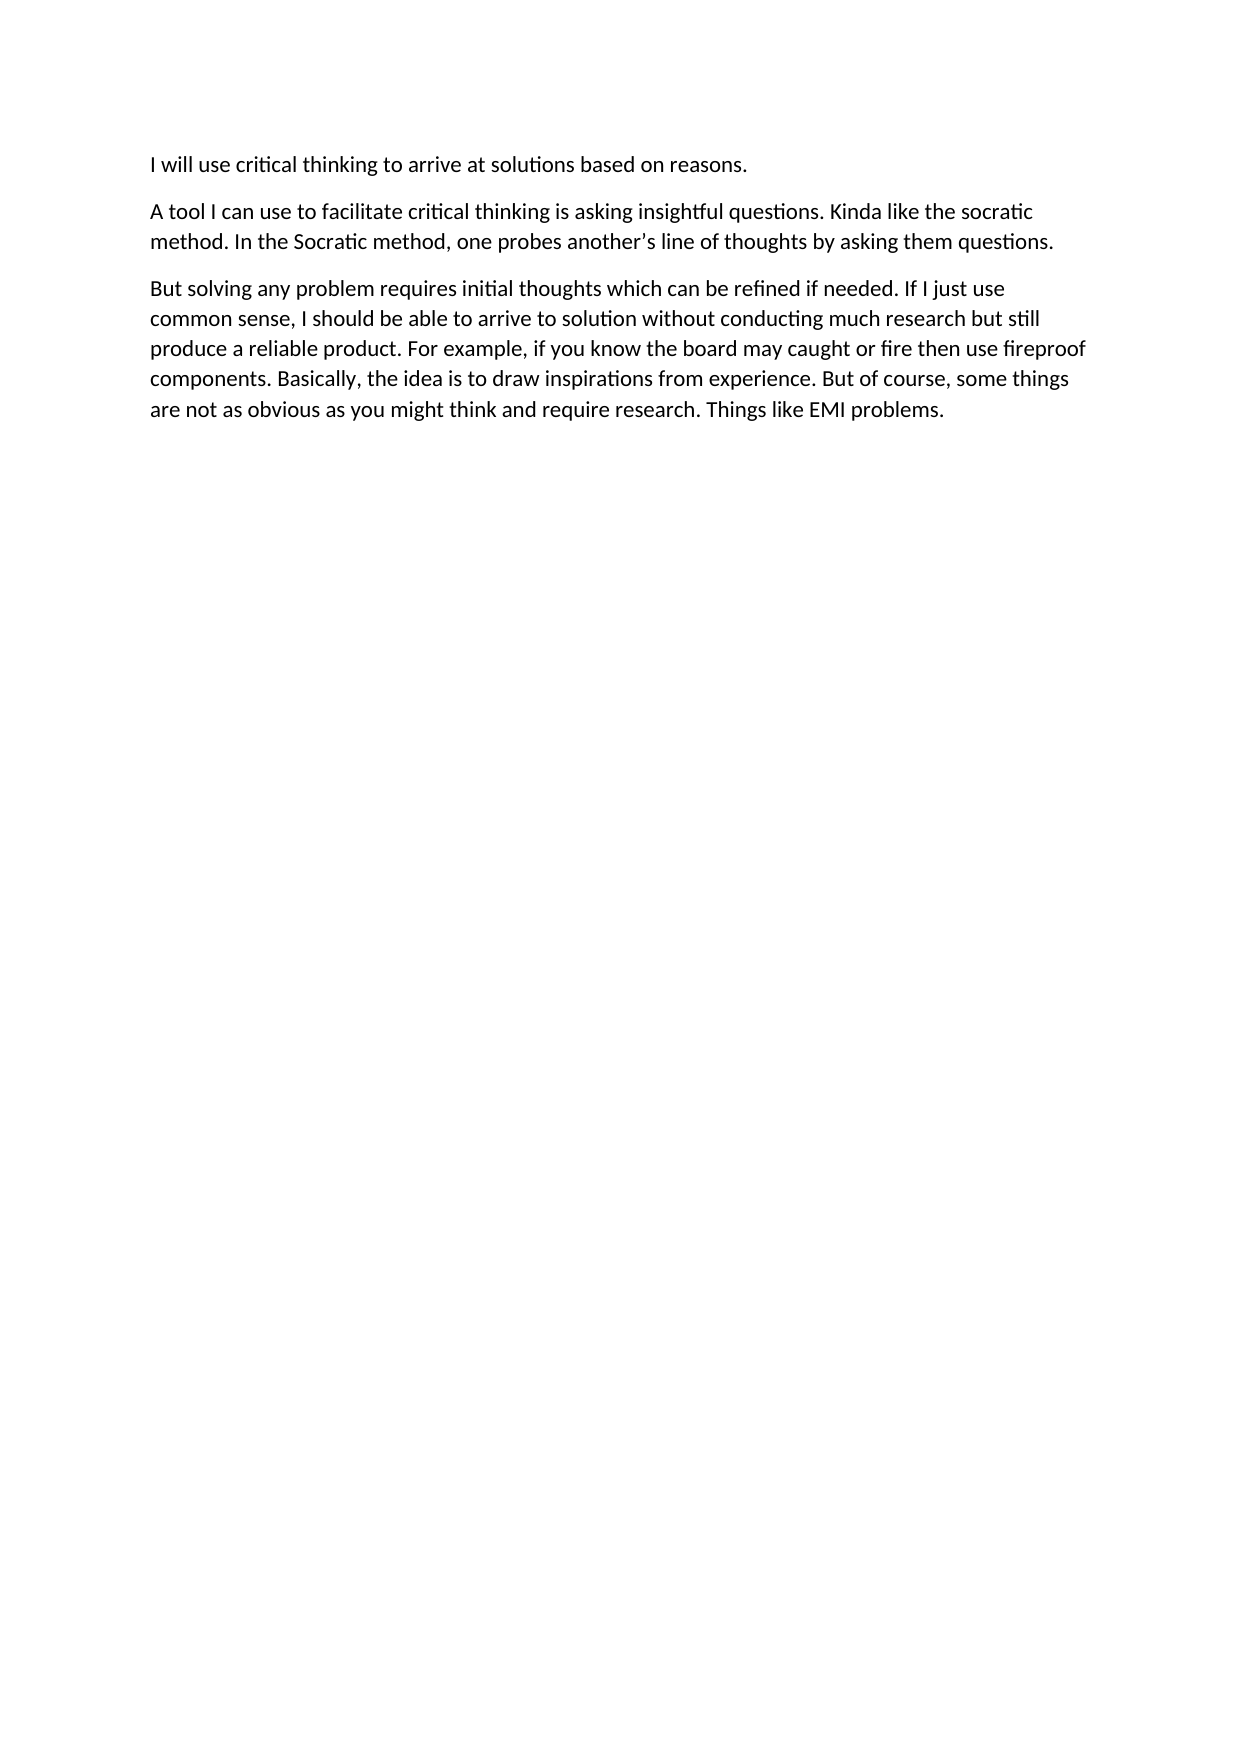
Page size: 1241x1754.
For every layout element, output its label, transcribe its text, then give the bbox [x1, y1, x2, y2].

text I will use critical thinking to arrive at solutions based on reasons. [150, 150, 1090, 178]
text But solving any problem requires initial thoughts which can be refined if needed. If I just use common sense, I should be able to arrive to solution without conducting much research but still produce a reliable product. For example, if you know the board may caught or fire then use fireproof components. Basically, the idea is to draw inspirations from experience. But of course, some things are not as obvious as you might think and require research. Things like EMI problems. [150, 274, 1090, 423]
text A tool I can use to facilitate critical thinking is asking insightful questions. Kinda like the socratic method. In the Socratic method, one probes another’s line of thoughts by asking them questions. [150, 197, 1090, 255]
